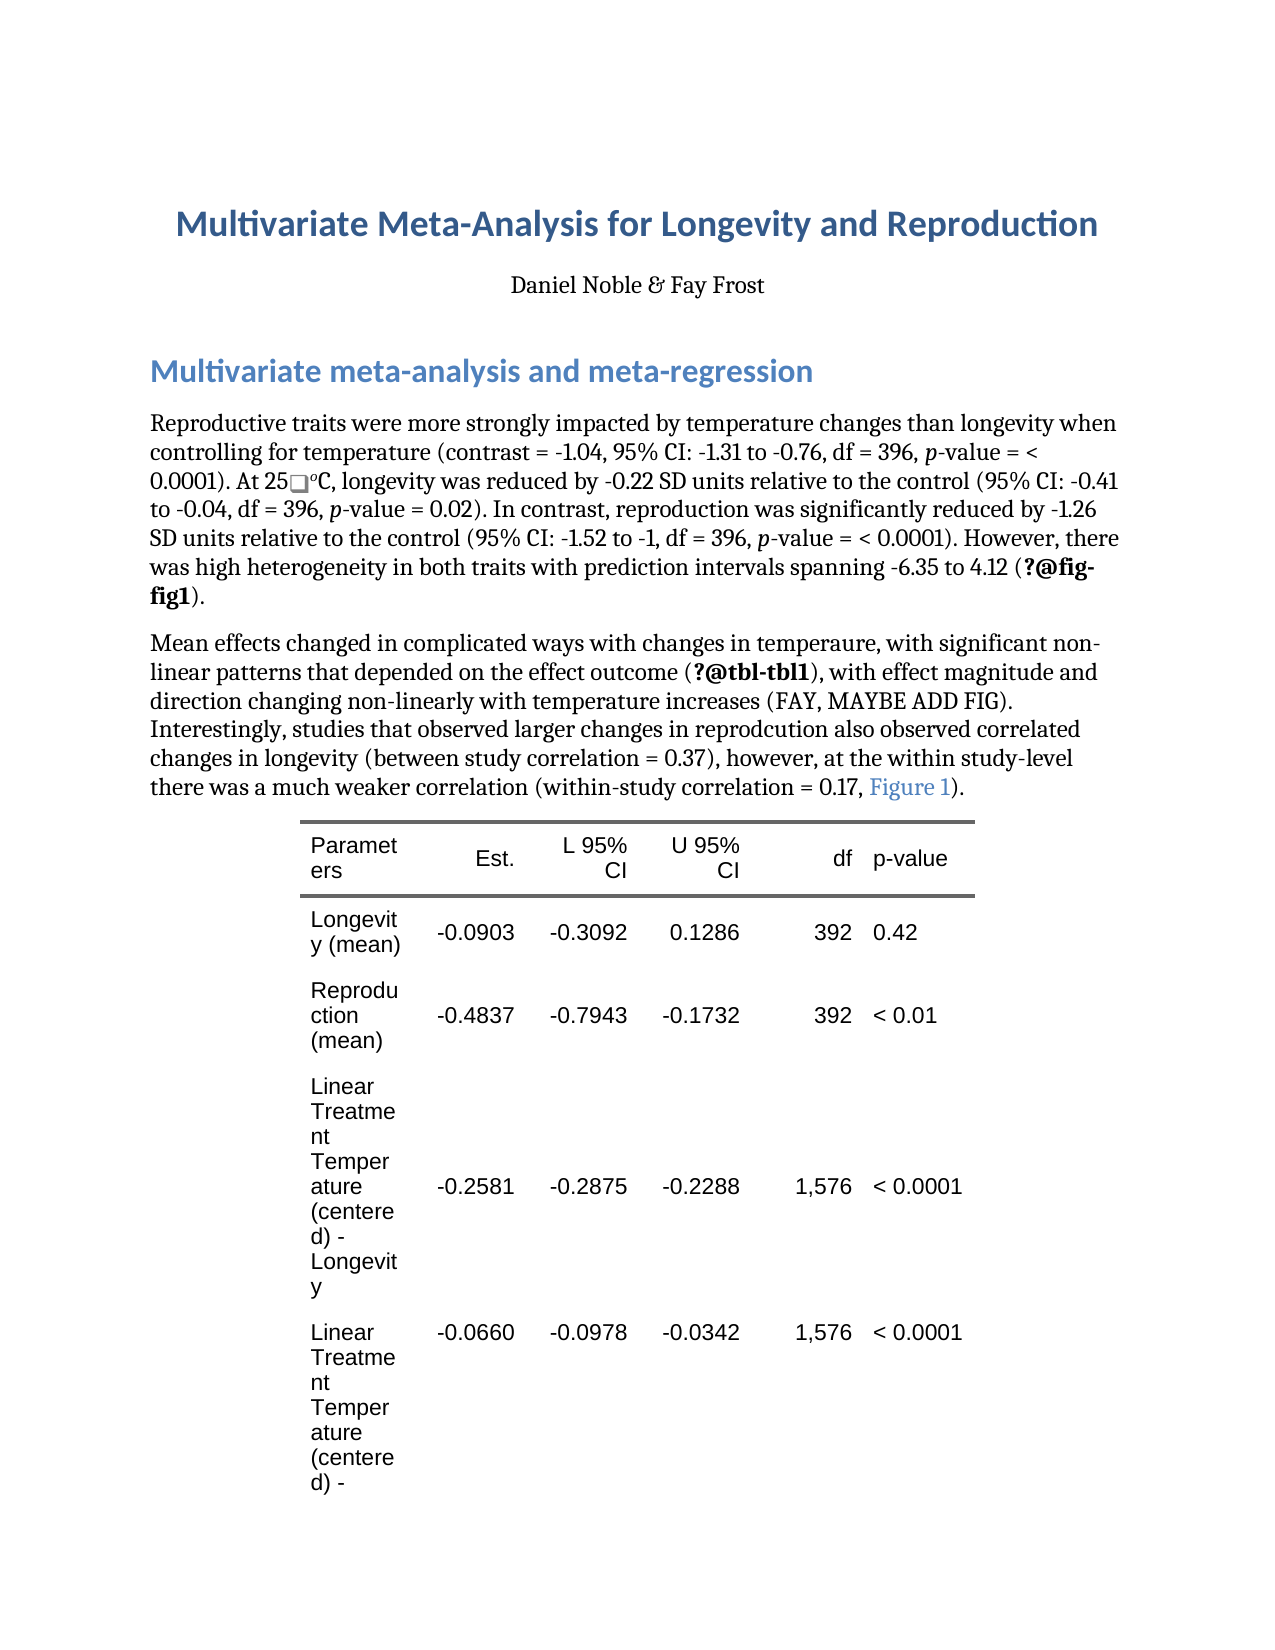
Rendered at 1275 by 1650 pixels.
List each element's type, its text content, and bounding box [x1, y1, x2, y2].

table_header p-value [863, 824, 975, 894]
table_cell -0.2875 [525, 1064, 637, 1310]
table_cell -0.4837 [413, 968, 525, 1064]
table_header Est. [413, 824, 525, 894]
table_cell -0.1732 [638, 968, 750, 1064]
text Reproductive traits were more strongly impacted by temperature changes than longevity when controlling for temperature (contrast = -1.04, 95% CI: -1.31 to -0.76, df = 396, p-value = < 0.0001). At 25C, longevity was reduced by -0.22 SD units relative to the control (95% CI: -0.41 to -0.04, df = 396, p-value = 0.02). In contrast, reproduction was significantly reduced by -1.26 SD units relative to the control (95% CI: -1.52 to -1, df = 396, p-value = < 0.0001). However, there was high heterogeneity in both traits with prediction intervals spanning -6.35 to 4.12 (?@fig-fig1). [150, 409, 1125, 610]
table_cell -0.0978 [525, 1310, 637, 1495]
table_cell -0.2581 [413, 1064, 525, 1310]
table_cell -0.0660 [413, 1310, 525, 1495]
table_cell Reproduction (mean) [300, 968, 412, 1064]
table_cell -0.0903 [413, 898, 525, 968]
table_cell -0.2288 [638, 1064, 750, 1310]
table_cell < 0.0001 [863, 1064, 975, 1310]
table_header L 95% CI [525, 824, 637, 894]
table_cell 1,576 [750, 1310, 862, 1495]
table_cell -0.7943 [525, 968, 637, 1064]
table_cell < 0.01 [863, 968, 975, 1064]
title Multivariate Meta-Analysis for Longevity and Reproduction [150, 200, 1125, 246]
table_cell 1,576 [750, 1064, 862, 1310]
table_cell 392 [750, 968, 862, 1064]
table_header U 95% CI [638, 824, 750, 894]
table_cell 392 [750, 898, 862, 968]
table_cell Linear Treatment Temperature (centered) - Reproduction [300, 1310, 412, 1495]
table_cell Linear Treatment Temperature (centered) - Longevity [300, 1064, 412, 1310]
table_header Parameters [300, 824, 412, 894]
text Mean effects changed in complicated ways with changes in temperaure, with significant non-linear patterns that depended on the effect outcome (?@tbl-tbl1), with effect magnitude and direction changing non-linearly with temperature increases (FAY, MAYBE ADD FIG). Interestingly, studies that observed larger changes in reprodcution also observed correlated changes in longevity (between study correlation = 0.37), however, at the within study-level there was a much weaker correlation (within-study correlation = 0.17, Figure 1). [150, 629, 1125, 802]
table_cell 0.1286 [638, 898, 750, 968]
table_cell 0.42 [863, 898, 975, 968]
table_header df [750, 824, 862, 894]
table_cell -0.0342 [638, 1310, 750, 1495]
table_cell -0.3092 [525, 898, 637, 968]
subtitle Multivariate meta-analysis and meta-regression [150, 349, 1125, 390]
text Daniel Noble & Fay Frost [150, 271, 1125, 299]
table_cell < 0.0001 [863, 1310, 975, 1495]
table_cell Longevity (mean) [300, 898, 412, 968]
